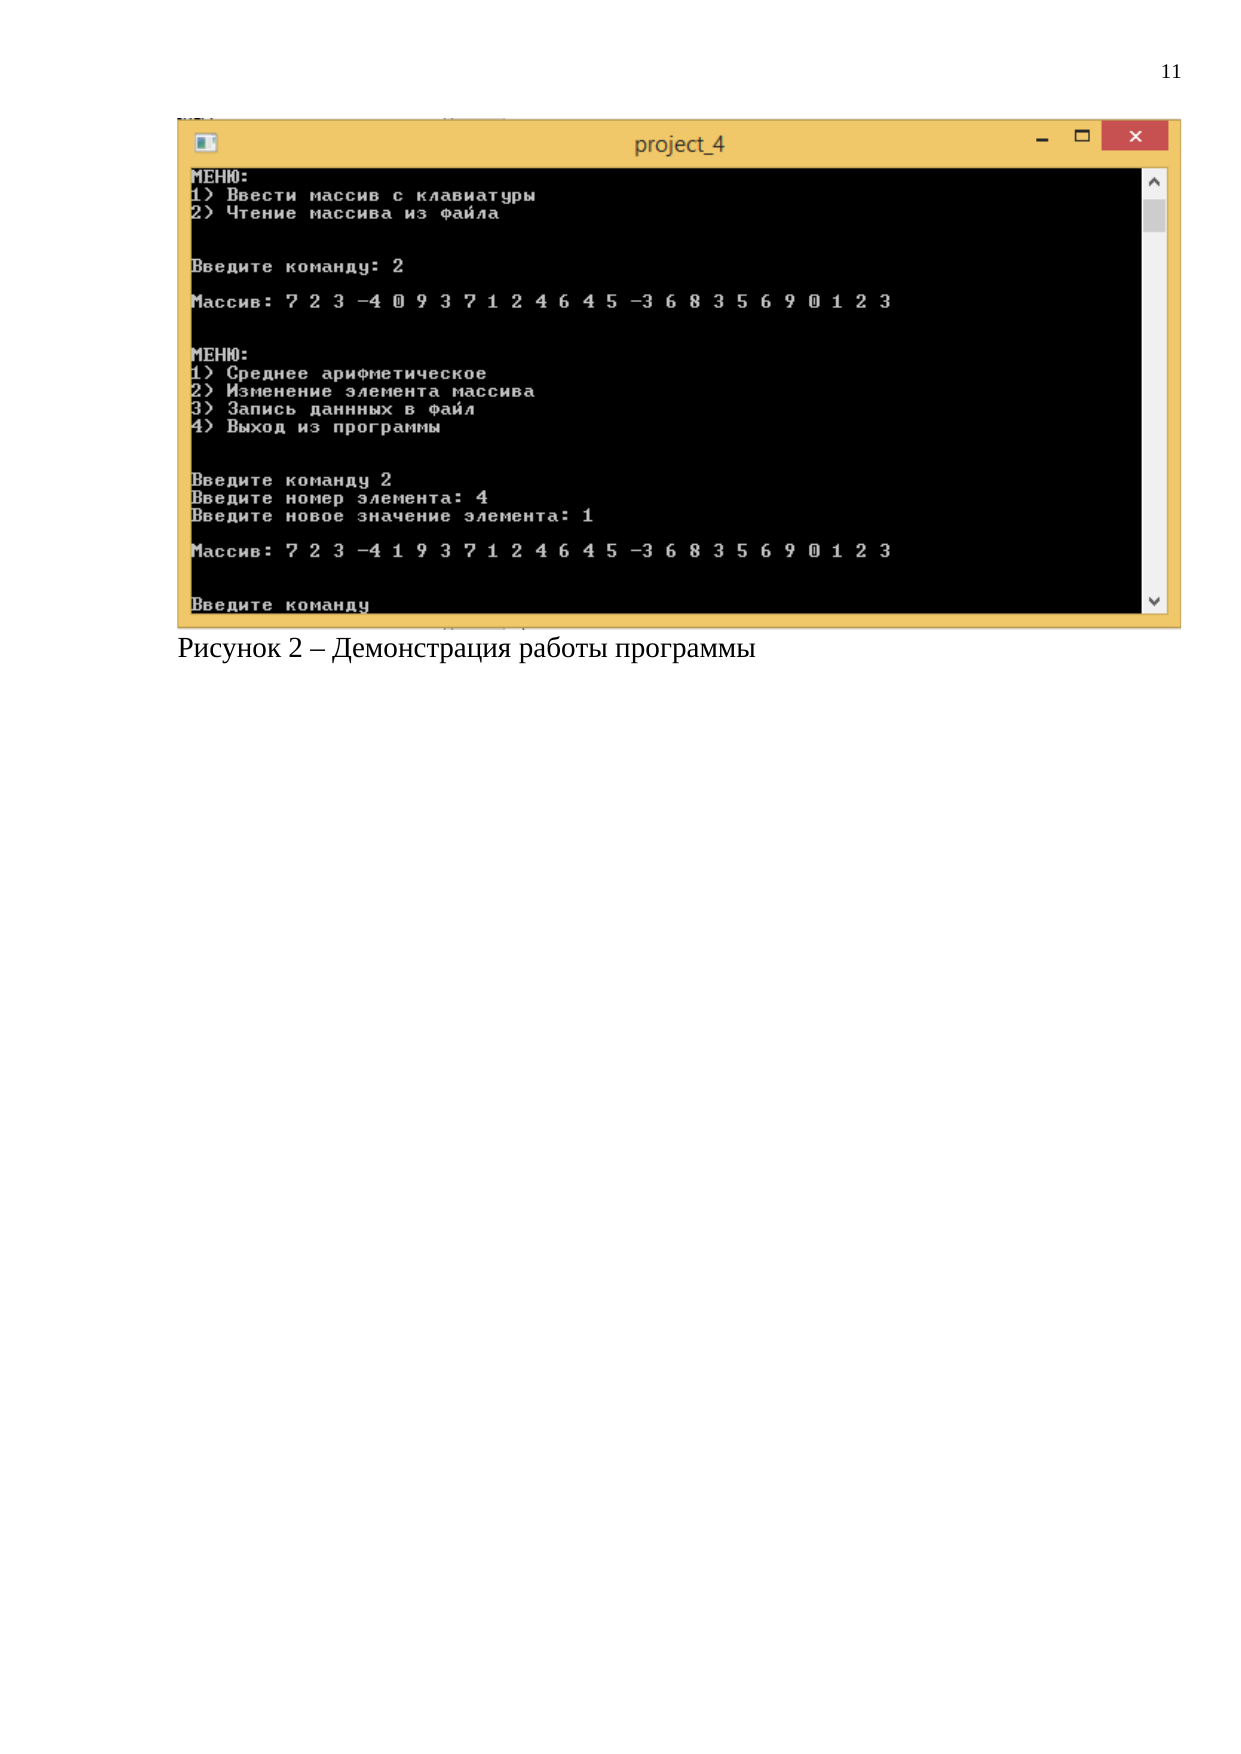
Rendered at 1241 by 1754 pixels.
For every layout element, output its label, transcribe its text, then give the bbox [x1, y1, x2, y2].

text Рисунок 2 – Демонстрация работы программы [177, 630, 1181, 663]
picture [177, 118, 1182, 630]
